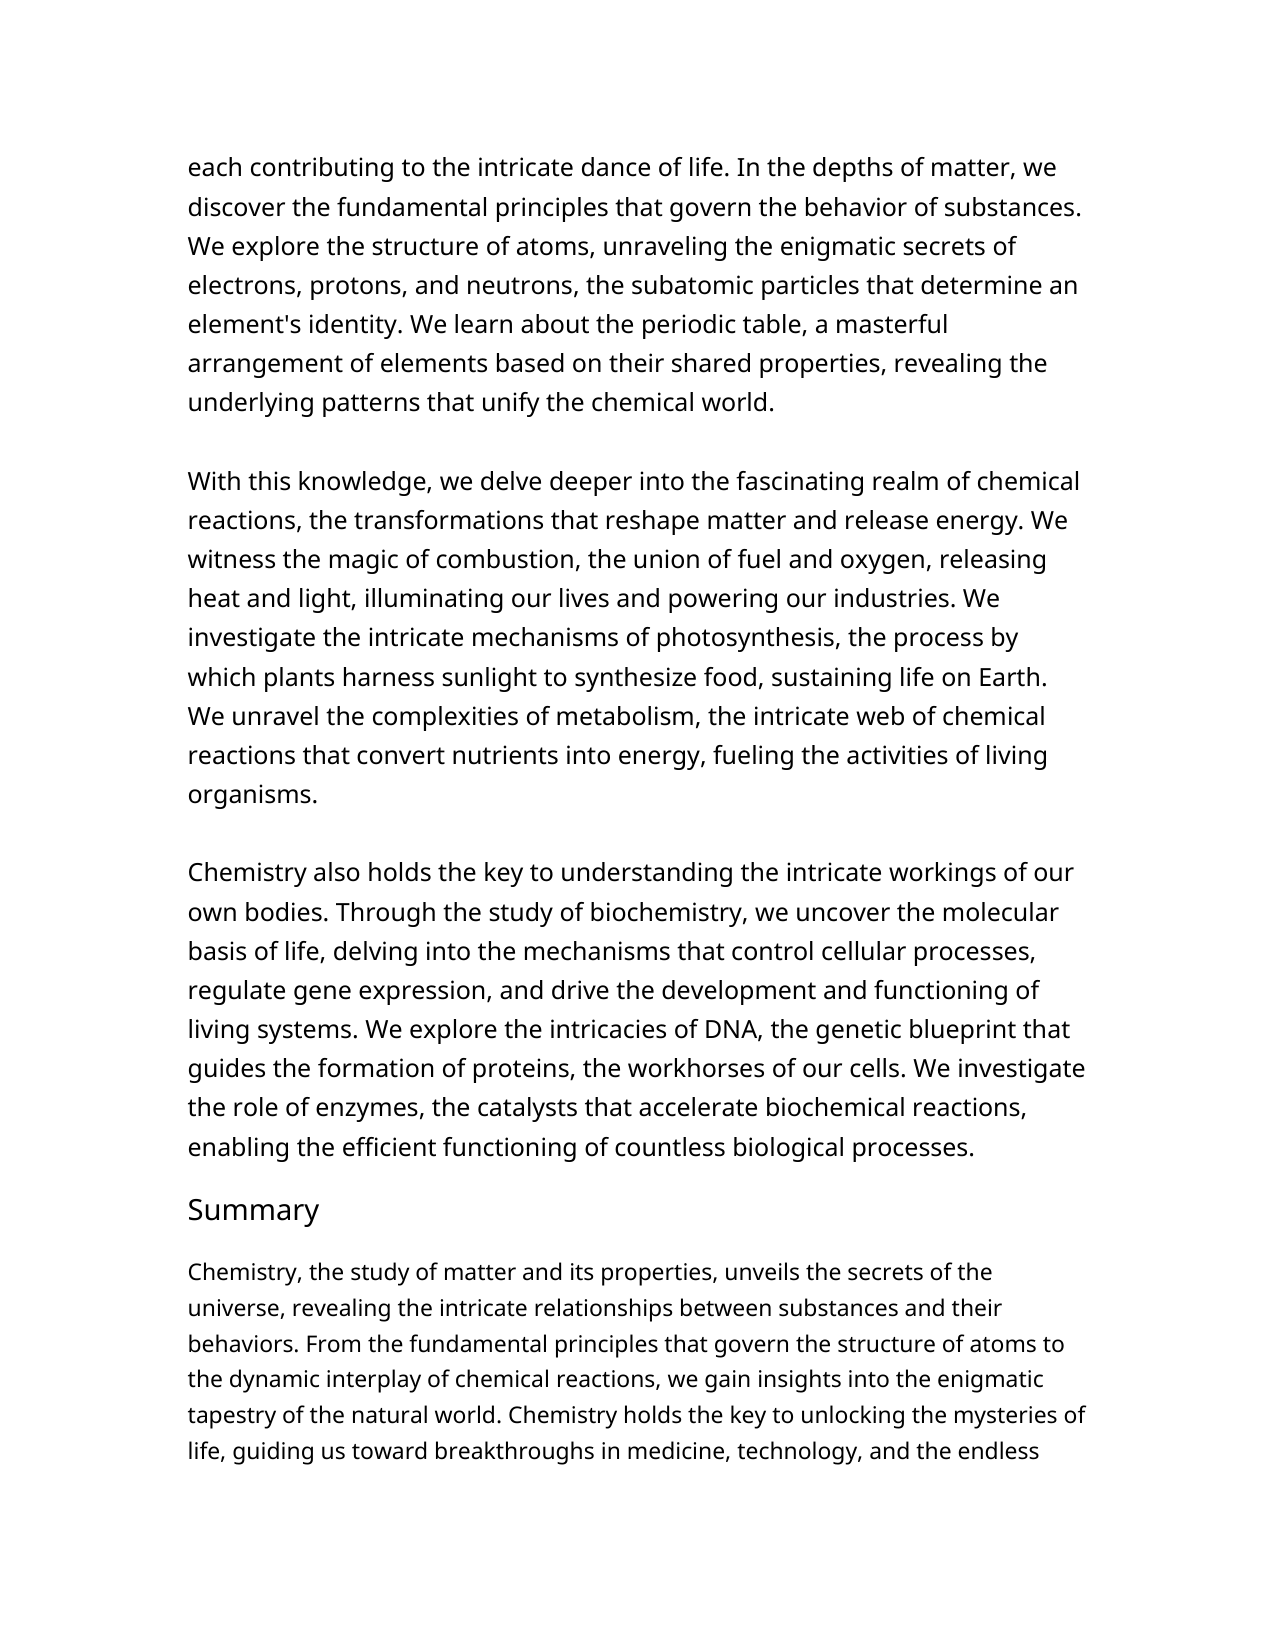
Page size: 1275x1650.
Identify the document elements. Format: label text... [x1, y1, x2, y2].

text Summary [187, 1189, 1087, 1229]
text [187, 150, 1087, 1163]
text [187, 1256, 1087, 1467]
